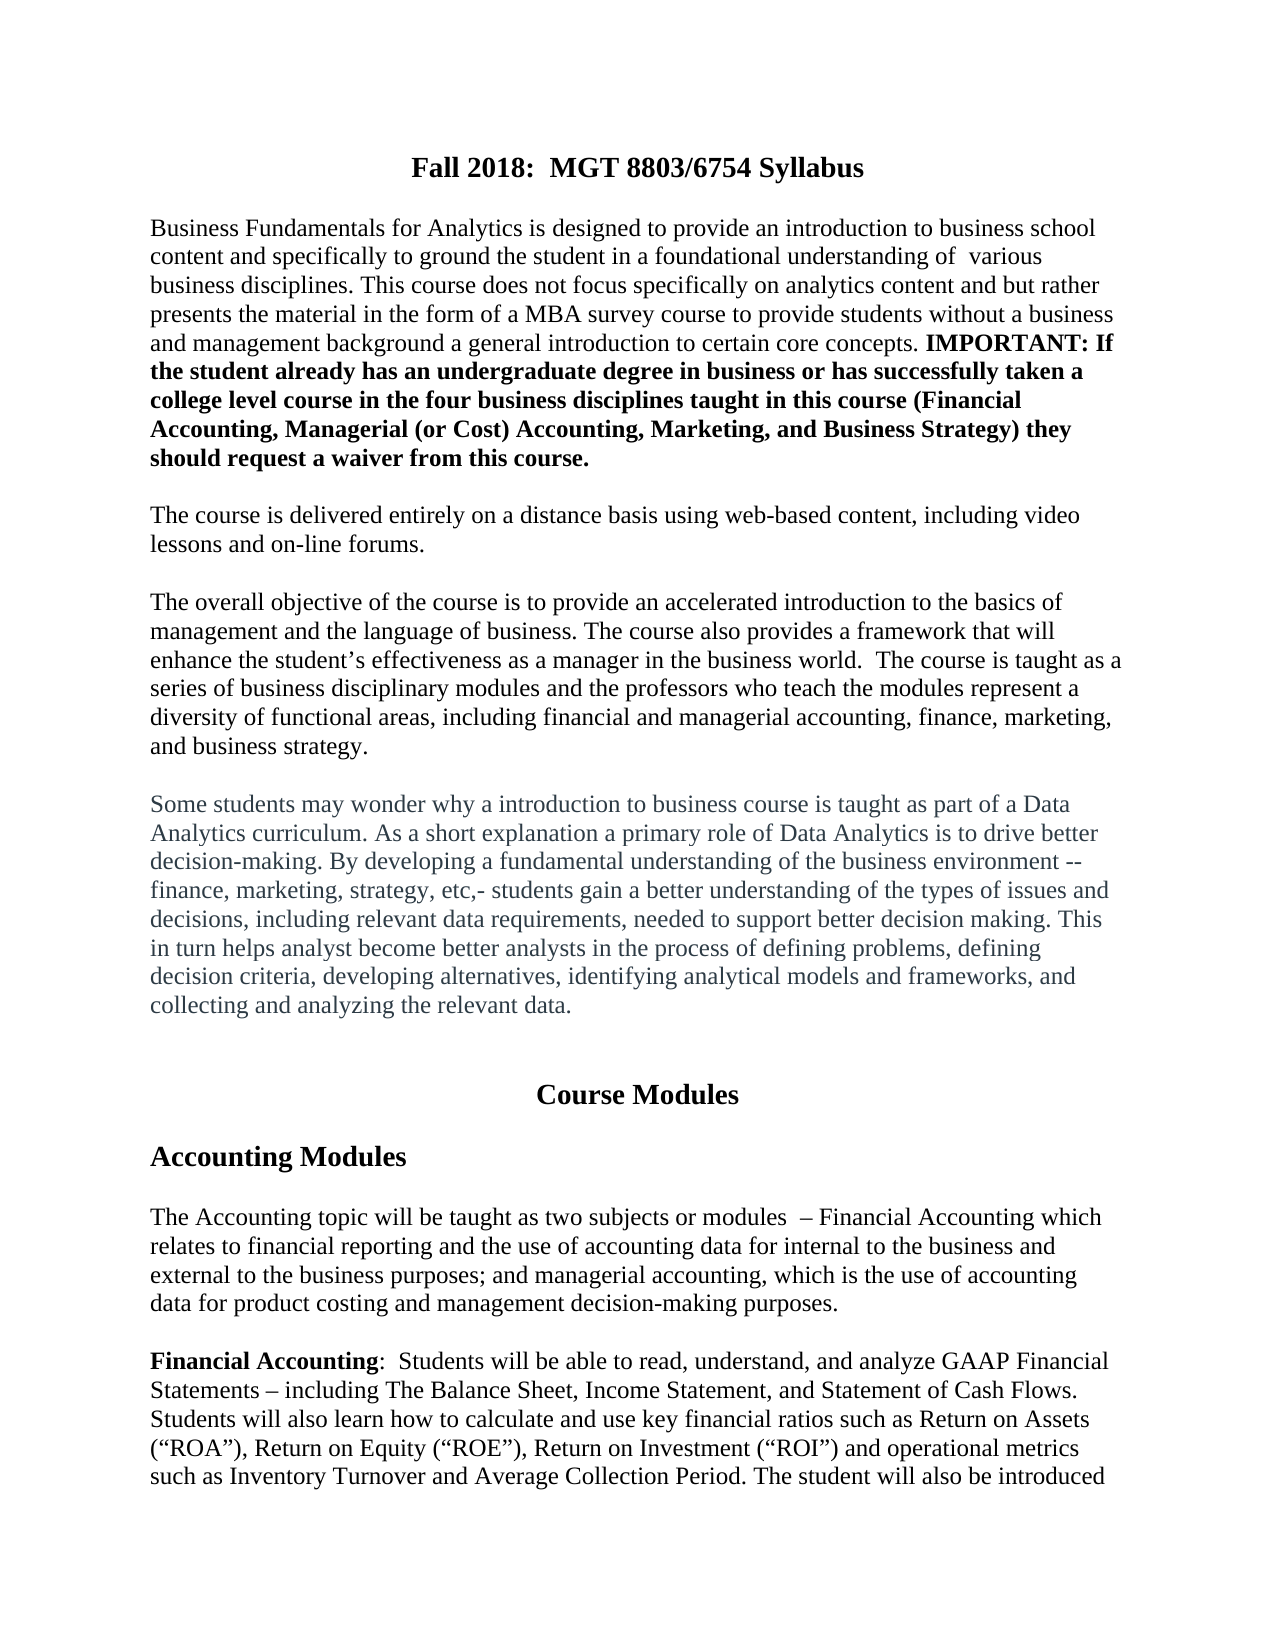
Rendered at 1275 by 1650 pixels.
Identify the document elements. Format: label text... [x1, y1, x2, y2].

text Fall 2018: MGT 8803/6754 Syllabus [150, 150, 1125, 183]
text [150, 1346, 1125, 1490]
text The course is delivered entirely on a distance basis using web-based content, including video lessons and on-line forums. [150, 501, 1125, 558]
text Course Modules [150, 1077, 1125, 1110]
text The overall objective of the course is to provide an accelerated introduction to the basics of management and the language of business. The course also provides a framework that will enhance the student’s effectiveness as a manager in the business world. The course is taught as a series of business disciplinary modules and the professors who teach the modules represent a diversity of functional areas, including financial and managerial accounting, finance, marketing, and business strategy. [150, 587, 1125, 760]
text The Accounting topic will be taught as two subjects or modules – Financial Accounting which relates to financial reporting and the use of accounting data for internal to the business and external to the business purposes; and managerial accounting, which is the use of accounting data for product costing and management decision-making purposes. [150, 1202, 1125, 1317]
text Some students may wonder why a introduction to business course is taught as part of a Data Analytics curriculum. As a short explanation a primary role of Data Analytics is to drive better decision-making. By developing a fundamental understanding of the business environment -- finance, marketing, strategy, etc,- students gain a better understanding of the types of issues and decisions, including relevant data requirements, needed to support better decision making. This in turn helps analyst become better analysts in the process of defining problems, defining decision criteria, developing alternatives, identifying analytical models and frameworks, and collecting and analyzing the relevant data. [578, 789, 1125, 1019]
text Business Fundamentals for Analytics is designed to provide an introduction to business school content and specifically to ground the student in a foundational understanding of various business disciplines. This course does not focus specifically on analytics content and but rather presents the material in the form of a MBA survey course to provide students without a business and management background a general introduction to certain core concepts. IMPORTANT: If the student already has an undergraduate degree in business or has successfully taken a college level course in the four business disciplines taught in this course (Financial Accounting, Managerial (or Cost) Accounting, Marketing, and Business Strategy) they should request a waiver from this course. [150, 213, 1125, 471]
text Accounting Modules [150, 1139, 1125, 1173]
